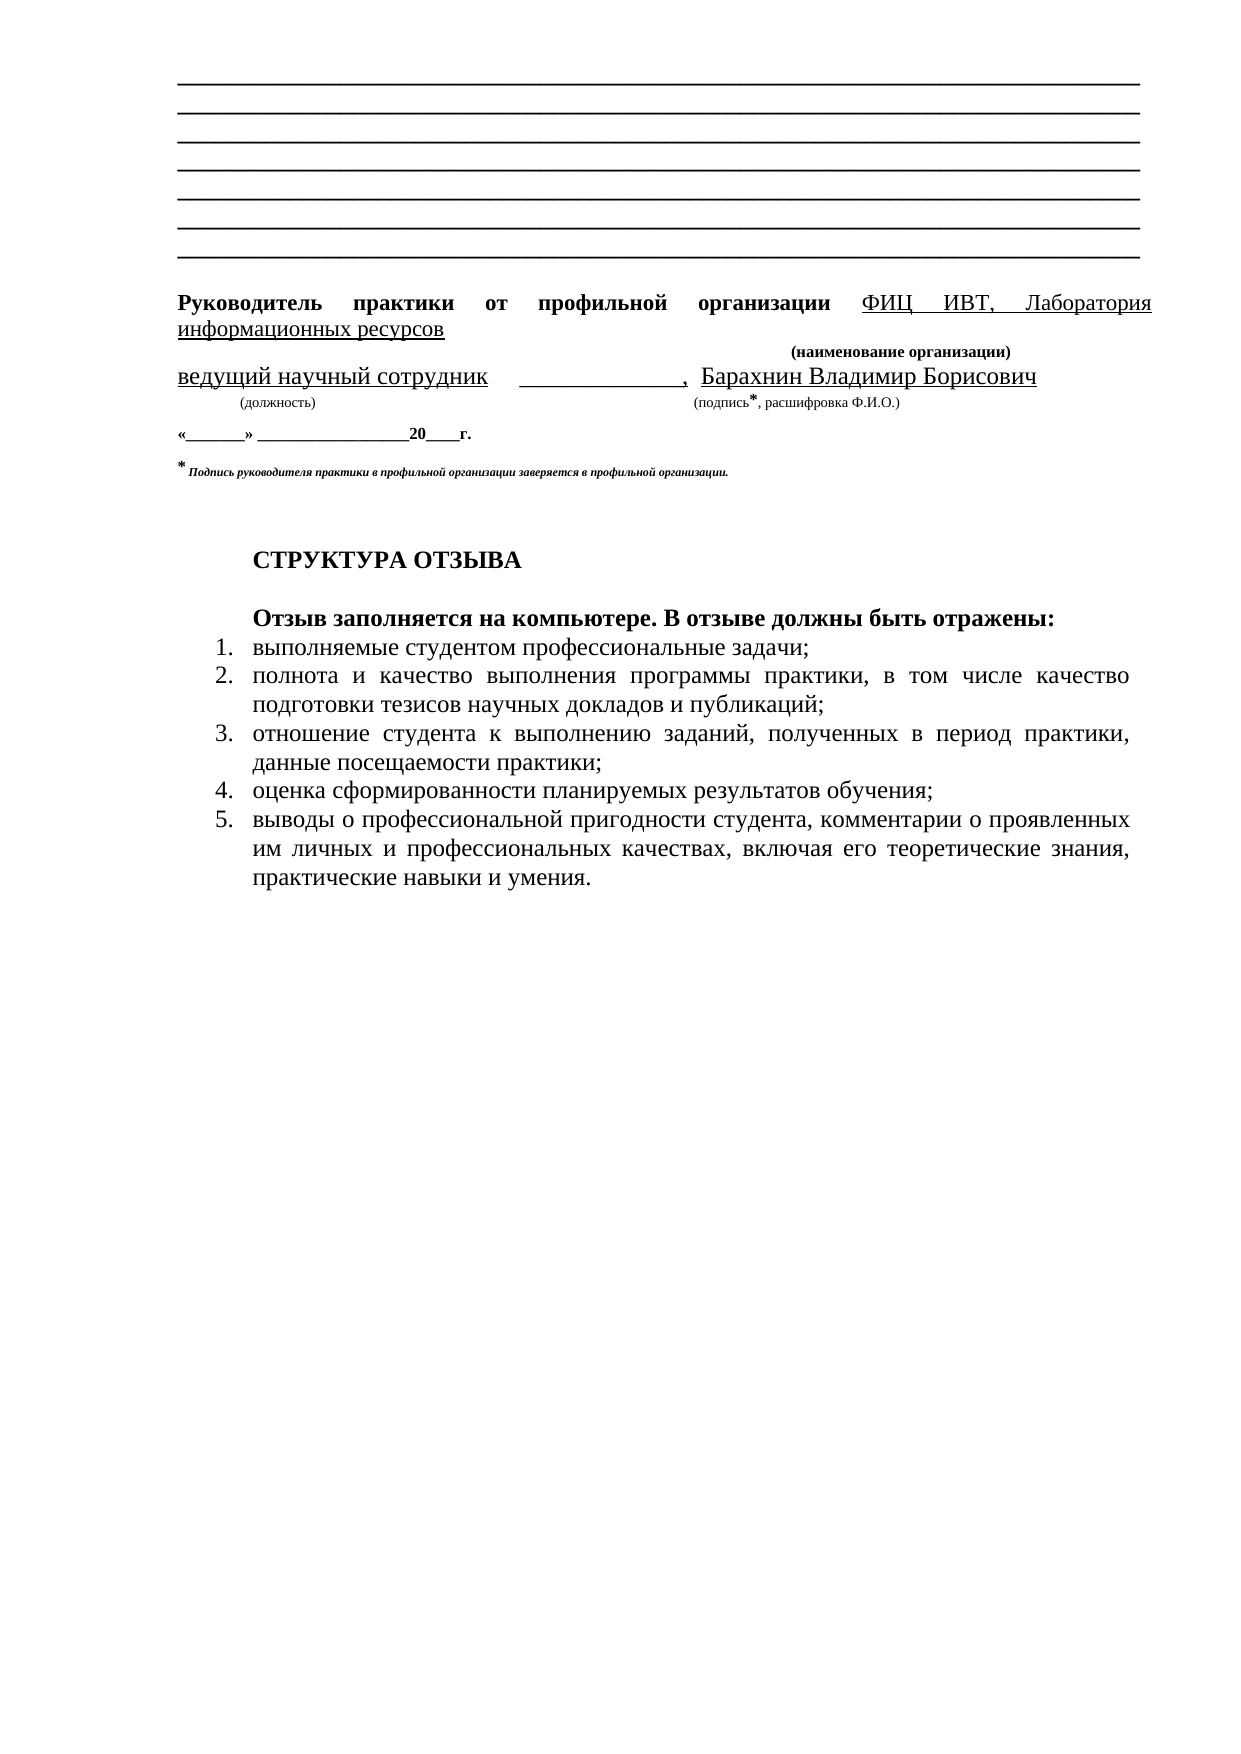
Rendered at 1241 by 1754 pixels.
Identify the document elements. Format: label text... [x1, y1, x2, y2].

list отношение студента к выполнению заданий, полученных в период практики, данные посещаемости практики; [215, 718, 1131, 776]
text ведущий научный сотрудник _____________, Барахнин Владимир Борисович [177, 361, 1152, 390]
list полнота и качество выполнения программы практики, в том числе качество подготовки тезисов научных докладов и публикаций; [215, 661, 1131, 718]
list выводы о профессиональной пригодности студента, комментарии о проявленных им личных и профессиональных качествах, включая его теоретические знания, практические навыки и умения. [215, 804, 1131, 891]
list оценка сформированности планируемых результатов обучения; [215, 776, 1131, 804]
list выполняемые студентом профессиональные задачи; [215, 632, 1131, 661]
text * Подпись руководителя практики в профильной организации заверяется в профильной организации. [177, 457, 1152, 490]
text (наименование организации) [177, 342, 1152, 361]
text (должность) (подпись*, расшифровка Ф.И.О.) [177, 390, 1152, 423]
text Отзыв заполняется на компьютере. В отзыве должны быть отражены: [177, 603, 1131, 632]
text «_______» __________________20____г. [177, 423, 1152, 457]
text Руководитель практики от профильной организации ФИЦ ИВТ, Лаборатория информационных ресурсов [177, 289, 1152, 342]
text СТРУКТУРА ОТЗЫВА [177, 546, 1131, 574]
